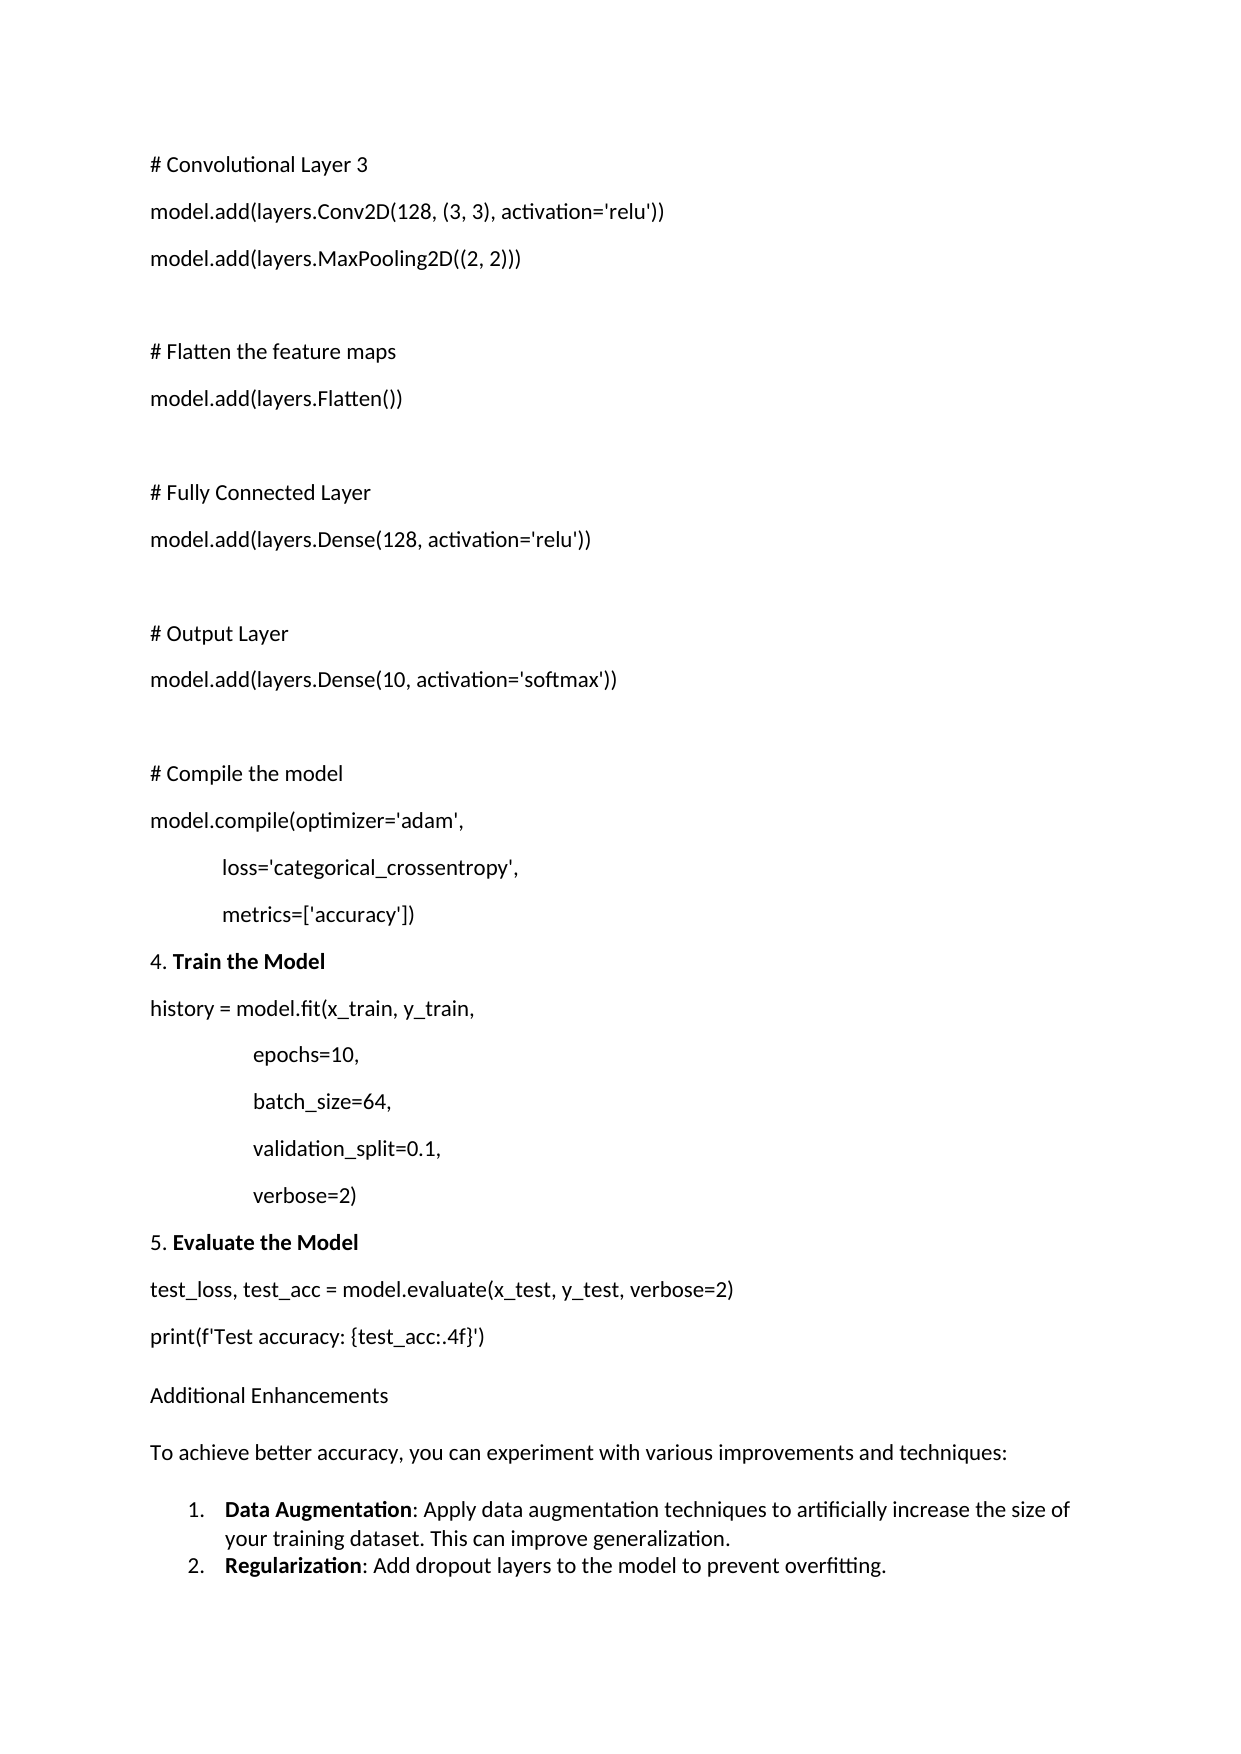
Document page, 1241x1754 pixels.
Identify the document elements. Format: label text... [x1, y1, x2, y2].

text model.add(layers.Dense(10, activation='softmax')) [150, 666, 1090, 694]
text # Fully Connected Layer [150, 478, 1090, 506]
text model.add(layers.Dense(128, activation='relu')) [150, 525, 1090, 553]
text 5. Evaluate the Model [150, 1228, 1090, 1256]
text history = model.fit(x_train, y_train, [150, 994, 1090, 1022]
text epochs=10, [150, 1041, 1090, 1069]
text validation_split=0.1, [150, 1134, 1090, 1162]
text batch_size=64, [150, 1087, 1090, 1116]
text model.add(layers.Flatten()) [150, 384, 1090, 412]
text # Compile the model [150, 759, 1090, 787]
text model.compile(optimizer='adam', [150, 806, 1090, 834]
text To achieve better accuracy, you can experiment with various improvements and techniques: [150, 1438, 1090, 1466]
list Data Augmentation: Apply data augmentation techniques to artificially increase the size of your training dataset. This can improve generalization. [187, 1496, 1090, 1552]
text metrics=['accuracy']) [150, 900, 1090, 928]
text 4. Train the Model [150, 947, 1090, 975]
text model.add(layers.Conv2D(128, (3, 3), activation='relu')) [150, 197, 1090, 225]
text test_loss, test_acc = model.evaluate(x_test, y_test, verbose=2) [150, 1275, 1090, 1303]
text model.add(layers.MaxPooling2D((2, 2))) [150, 244, 1090, 272]
text # Flatten the feature maps [150, 337, 1090, 366]
text print(f'Test accuracy: {test_acc:.4f}') [150, 1322, 1090, 1350]
text # Convolutional Layer 3 [150, 150, 1090, 178]
text loss='categorical_crossentropy', [150, 853, 1090, 881]
text verbose=2) [150, 1181, 1090, 1209]
text # Output Layer [150, 619, 1090, 647]
subtitle Additional Enhancements [150, 1381, 1090, 1409]
